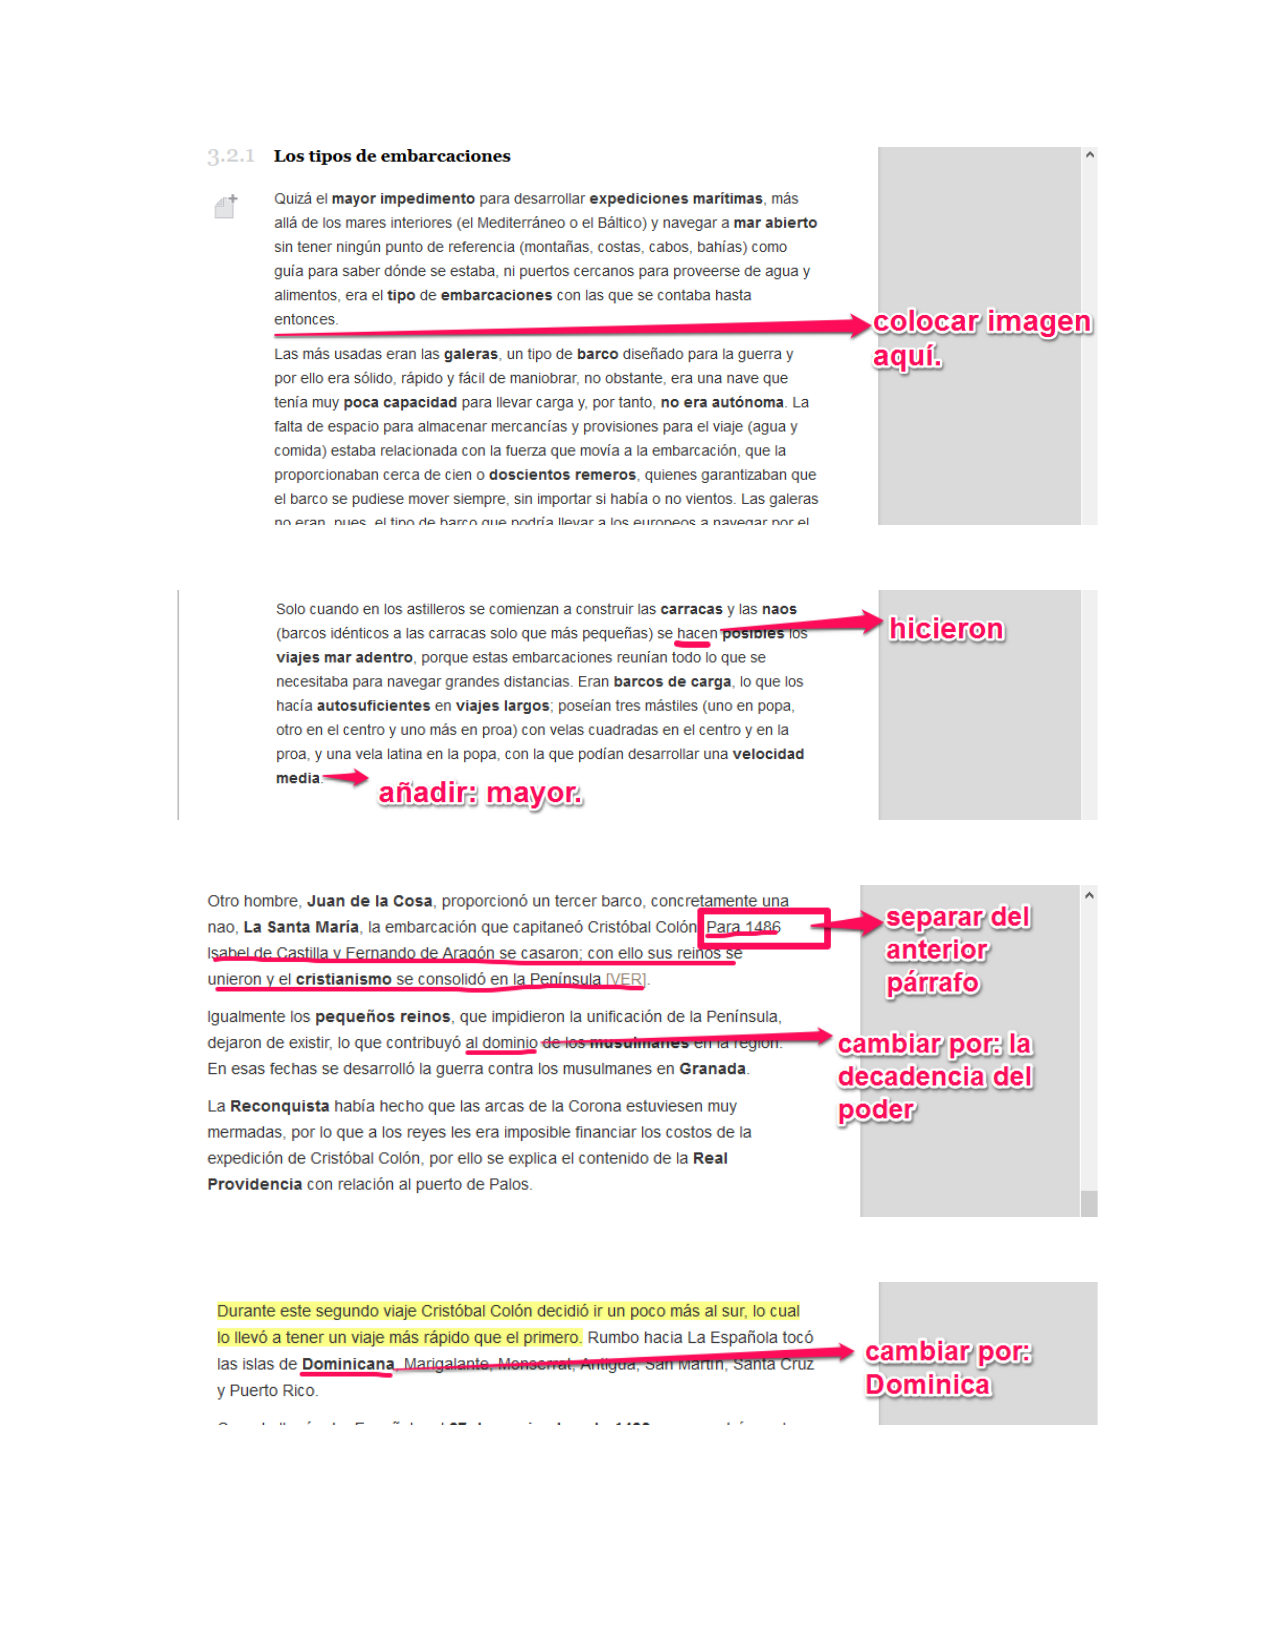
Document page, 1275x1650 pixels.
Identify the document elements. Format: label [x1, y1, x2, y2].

picture [177, 885, 1098, 1217]
picture [177, 590, 1098, 820]
picture [177, 1282, 1098, 1425]
picture [177, 147, 1098, 525]
